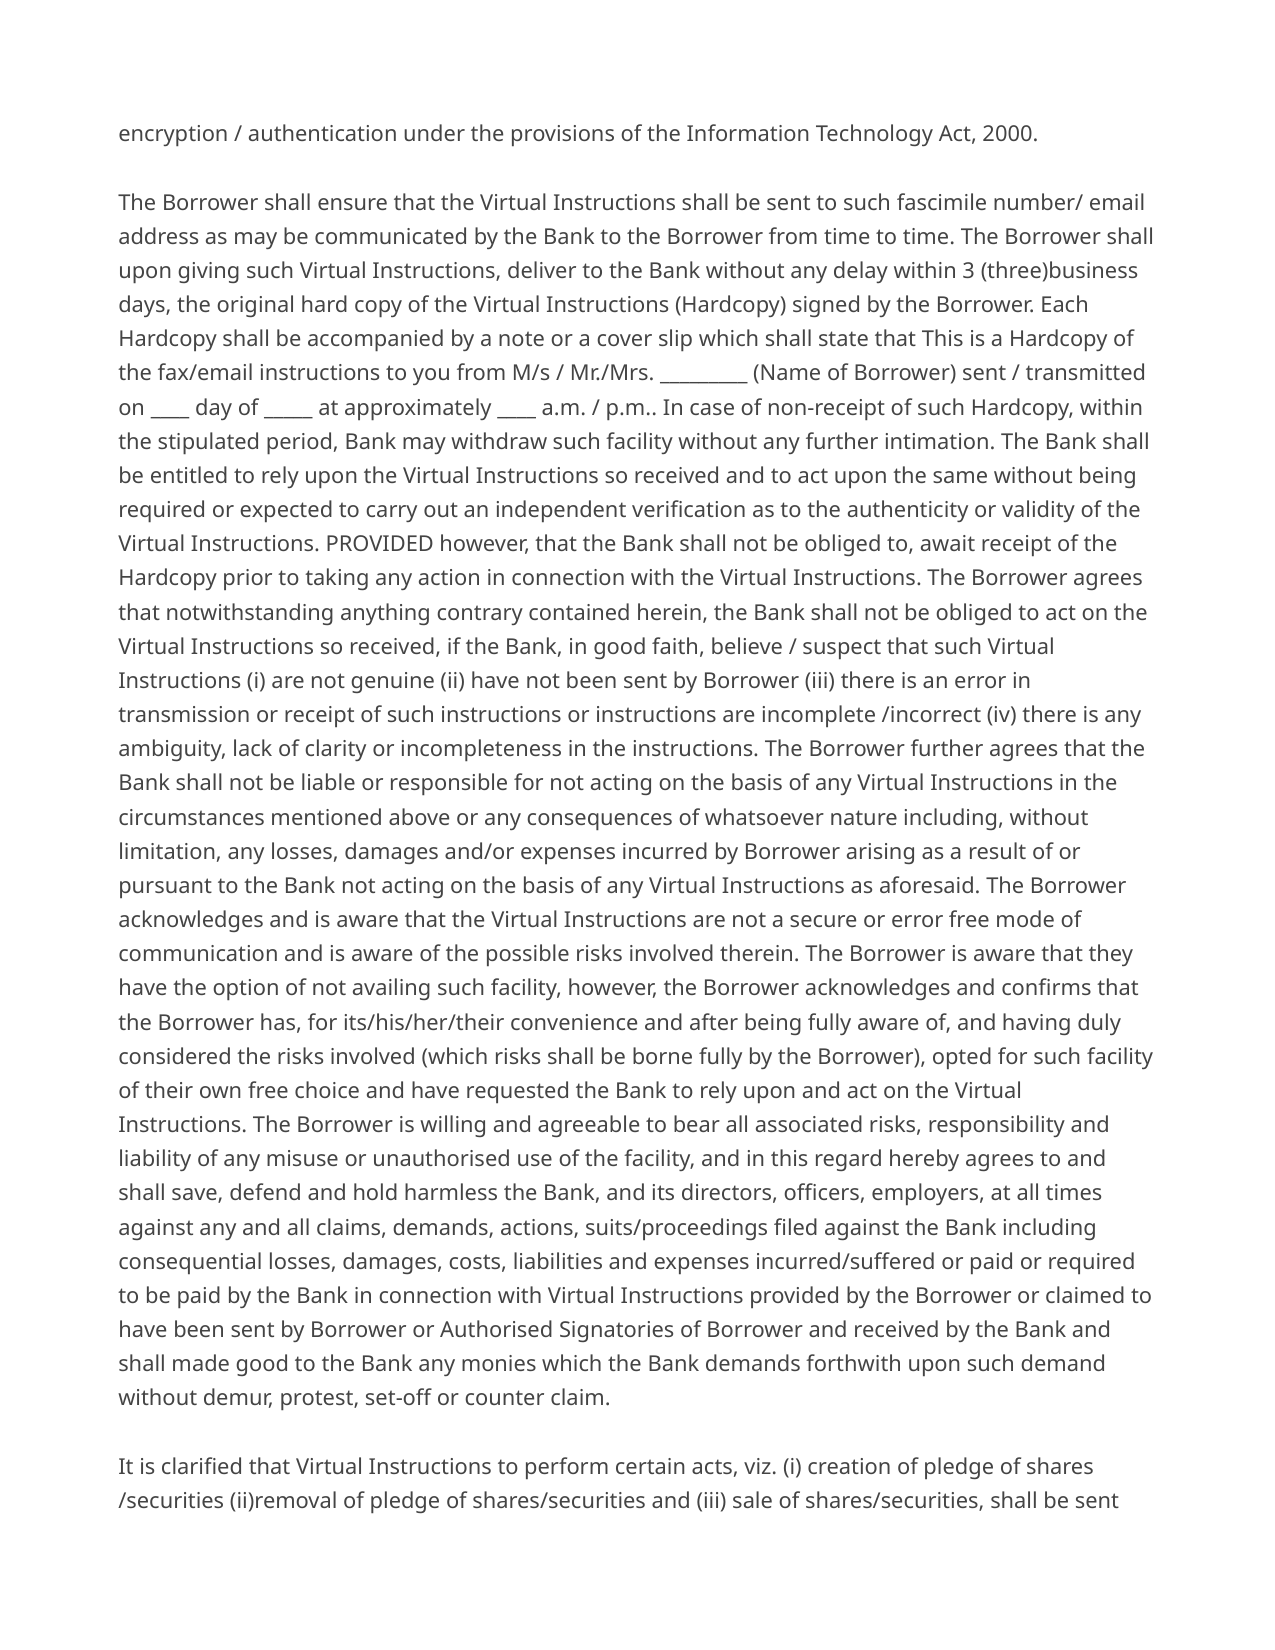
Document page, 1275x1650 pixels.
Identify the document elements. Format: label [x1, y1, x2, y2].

list [118, 118, 1157, 1514]
